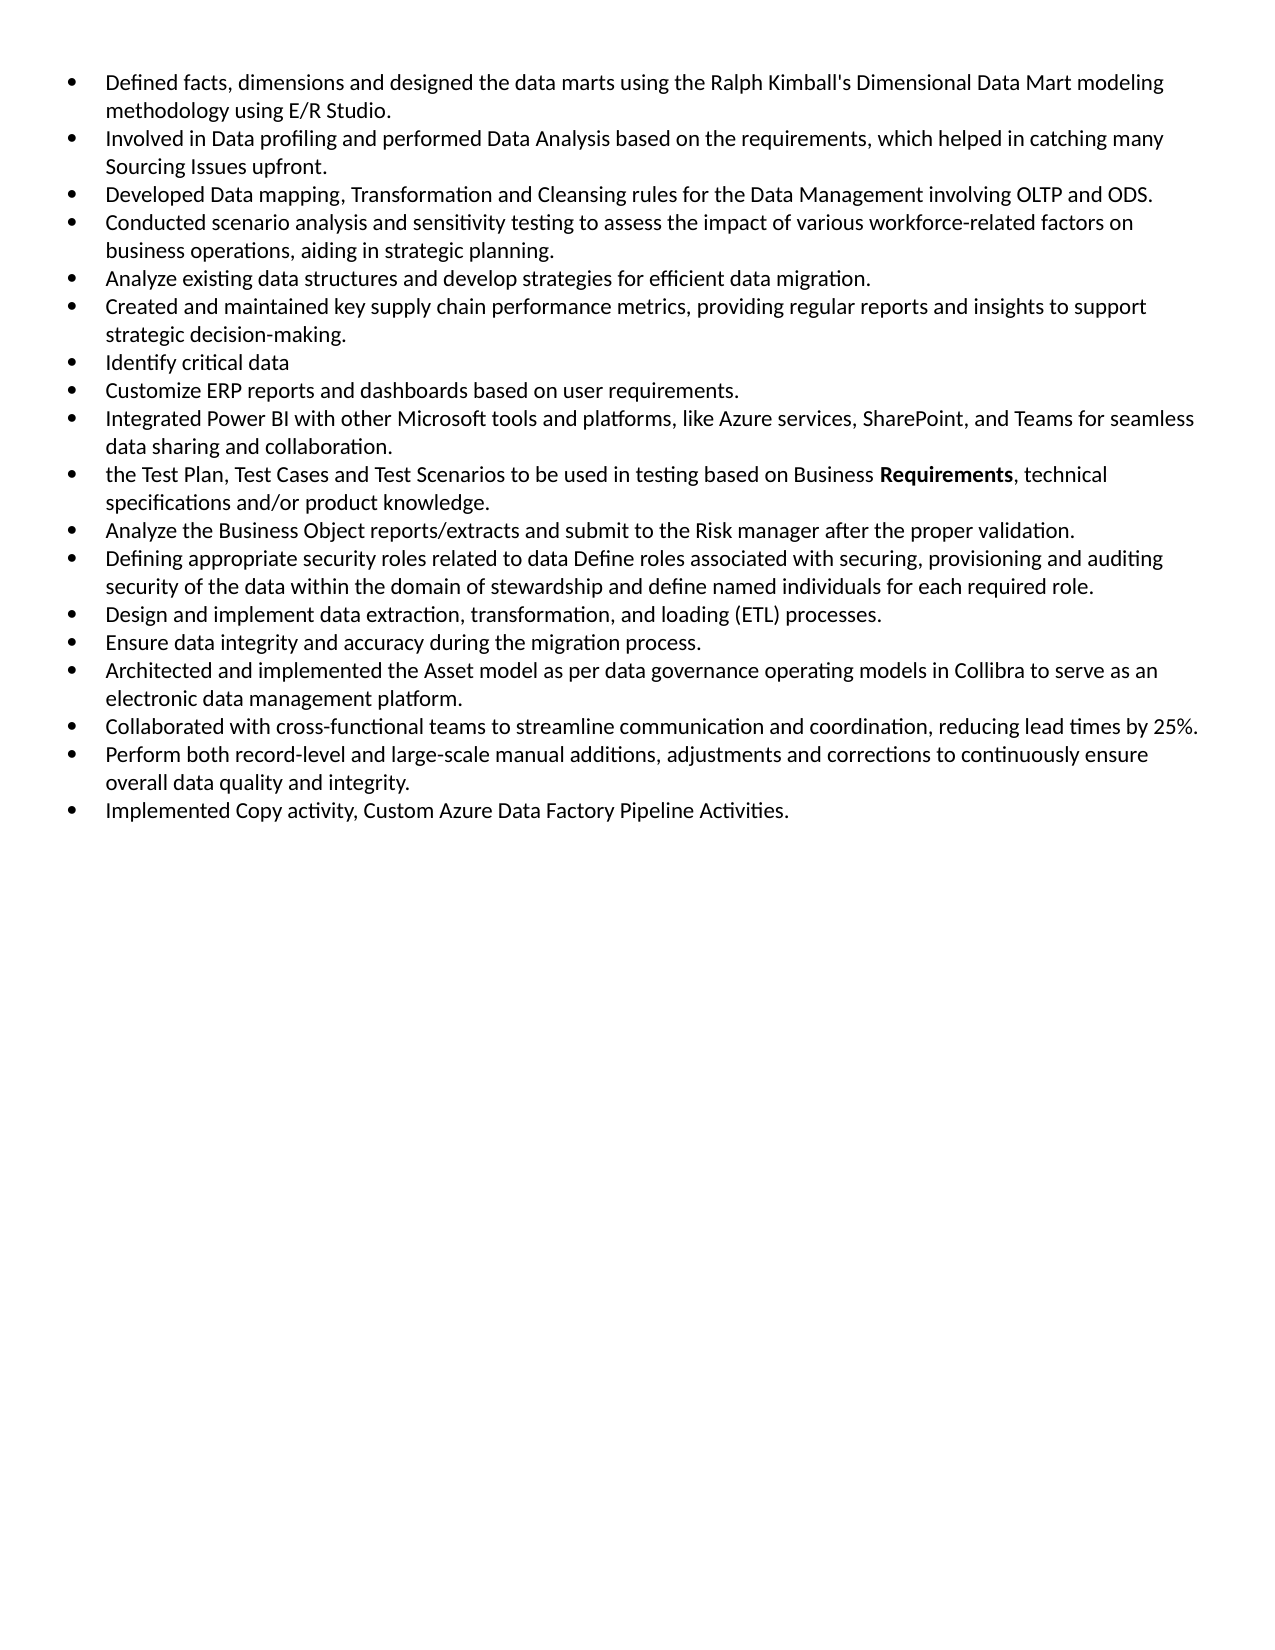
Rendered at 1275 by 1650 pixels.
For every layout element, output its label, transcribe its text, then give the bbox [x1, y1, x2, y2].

list Created and maintained key supply chain performance metrics, providing regular reports and insights to support strategic decision-making. [68, 292, 1207, 348]
list the Test Plan, Test Cases and Test Scenarios to be used in testing based on Business Requirements, technical specifications and/or product knowledge. [68, 460, 1207, 516]
list Collaborated with cross-functional teams to streamline communication and coordination, reducing lead times by 25%. [68, 712, 1207, 740]
list Analyze the Business Object reports/extracts and submit to the Risk manager after the proper validation. [68, 516, 1207, 544]
list Implemented Copy activity, Custom Azure Data Factory Pipeline Activities. [68, 796, 1207, 824]
list Perform both record-level and large-scale manual additions, adjustments and corrections to continuously ensure overall data quality and integrity. [68, 740, 1207, 796]
list Customize ERP reports and dashboards based on user requirements. [68, 376, 1207, 404]
list Involved in Data profiling and performed Data Analysis based on the requirements, which helped in catching many Sourcing Issues upfront. [68, 124, 1207, 180]
list Ensure data integrity and accuracy during the migration process. [68, 628, 1207, 656]
list Identify critical data [68, 348, 1207, 376]
list Developed Data mapping, Transformation and Cleansing rules for the Data Management involving OLTP and ODS. [68, 180, 1207, 208]
list Defined facts, dimensions and designed the data marts using the Ralph Kimball's Dimensional Data Mart modeling methodology using E/R Studio. [68, 68, 1207, 124]
list Defining appropriate security roles related to data Define roles associated with securing, provisioning and auditing security of the data within the domain of stewardship and define named individuals for each required role. [68, 544, 1207, 600]
list Conducted scenario analysis and sensitivity testing to assess the impact of various workforce-related factors on business operations, aiding in strategic planning. [68, 208, 1207, 264]
list Integrated Power BI with other Microsoft tools and platforms, like Azure services, SharePoint, and Teams for seamless data sharing and collaboration. [68, 404, 1207, 460]
list Design and implement data extraction, transformation, and loading (ETL) processes. [68, 600, 1207, 628]
list Architected and implemented the Asset model as per data governance operating models in Collibra to serve as an electronic data management platform. [68, 656, 1207, 712]
list Analyze existing data structures and develop strategies for efficient data migration. [68, 264, 1207, 292]
